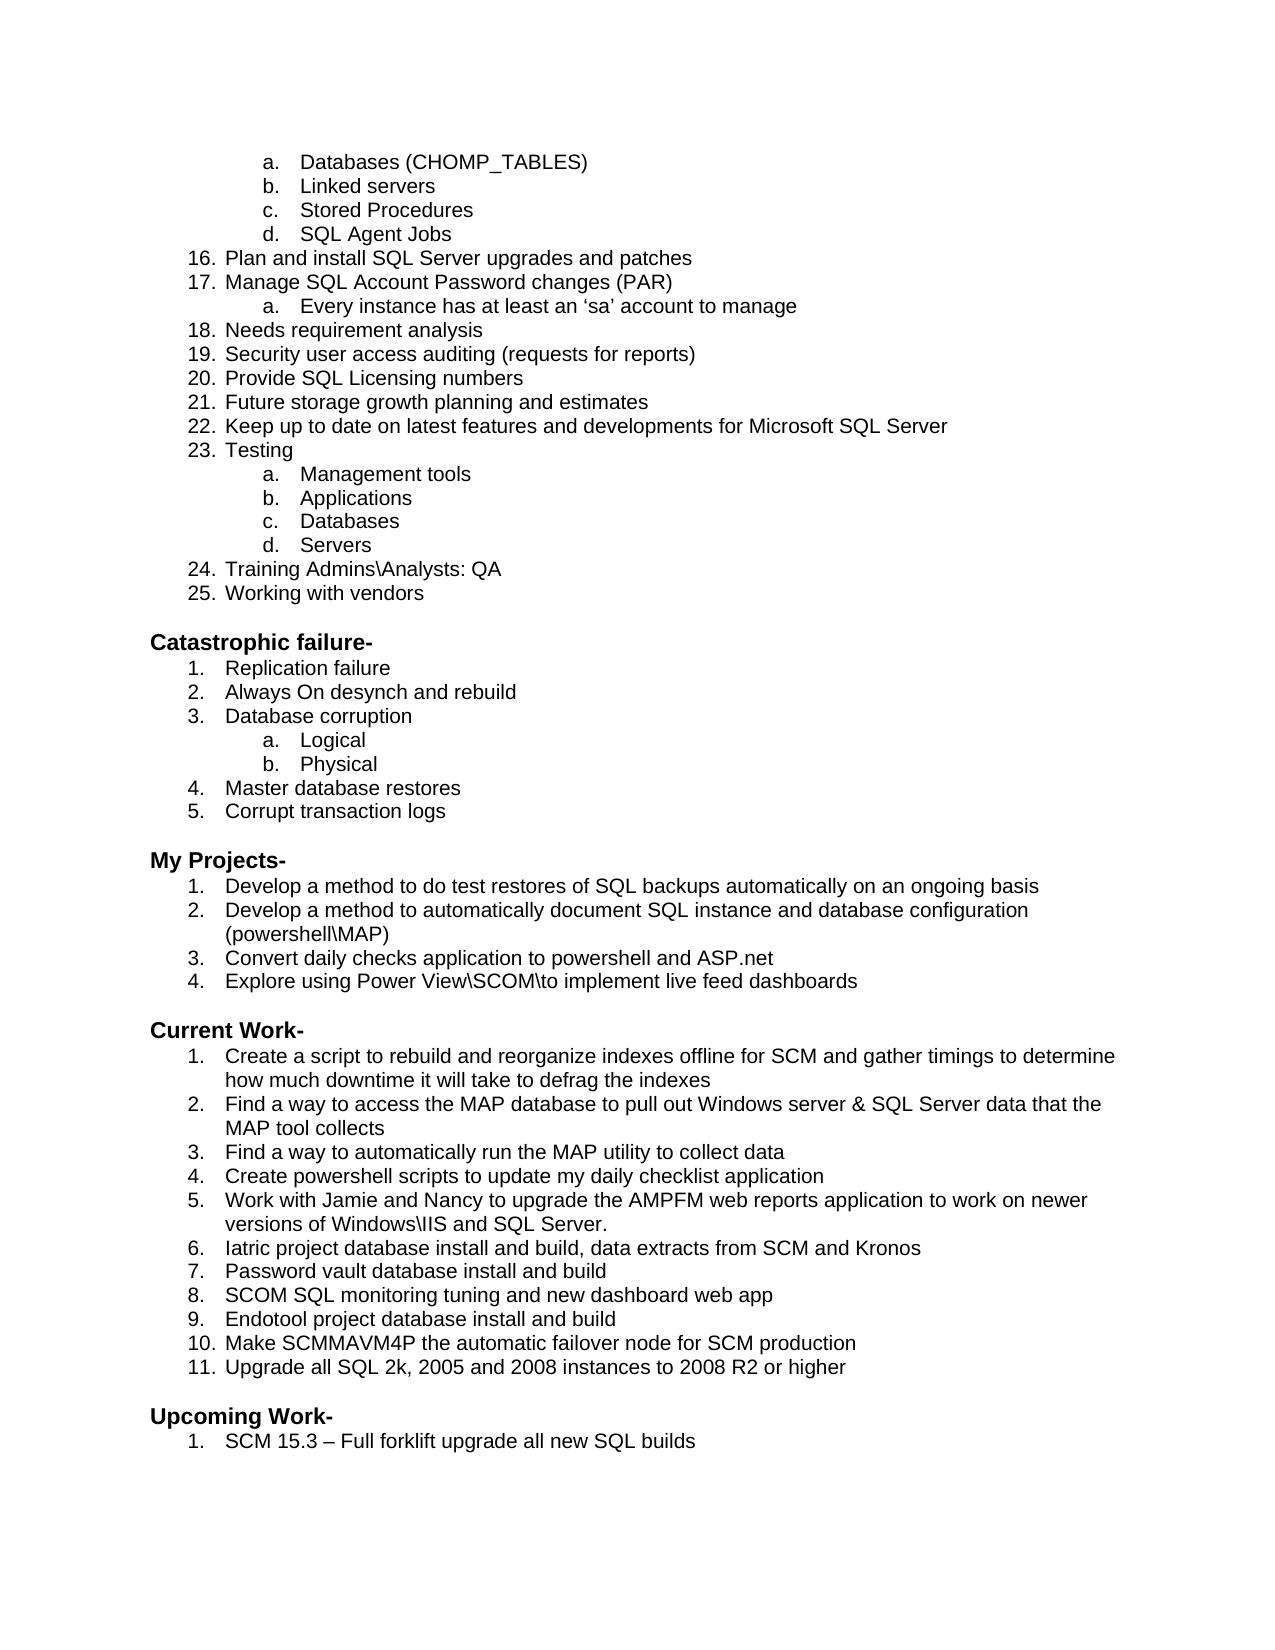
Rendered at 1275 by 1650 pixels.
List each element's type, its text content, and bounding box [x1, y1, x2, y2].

list Manage SQL Account Password changes (PAR) [187, 270, 1125, 294]
list Explore using Power View\SCOM\to implement live feed dashboards [187, 969, 1125, 993]
list SCOM SQL monitoring tuning and new dashboard web app [187, 1283, 1125, 1307]
list Applications [262, 485, 1125, 509]
list Replication failure [187, 656, 1125, 679]
list Every instance has at least an ‘sa’ account to manage [262, 294, 1125, 318]
list Working with vendors [187, 581, 1125, 605]
list Work with Jamie and Nancy to upgrade the AMPFM web reports application to work on newer versions of Windows\IIS and SQL Server. [187, 1187, 1125, 1235]
text Catastrophic failure- [150, 629, 1125, 656]
list Database corruption [187, 703, 1125, 727]
list Management tools [262, 461, 1125, 485]
list Provide SQL Licensing numbers [187, 366, 1125, 389]
list Create powershell scripts to update my daily checklist application [187, 1163, 1125, 1187]
list Password vault database install and build [187, 1259, 1125, 1283]
list Develop a method to automatically document SQL instance and database configuration (powershell\MAP) [187, 897, 1125, 945]
list Plan and install SQL Server upgrades and patches [187, 246, 1125, 270]
list Training Admins\Analysts: QA [187, 557, 1125, 581]
list Linked servers [262, 174, 1125, 198]
list Make SCMMAVM4P the automatic failover node for SCM production [187, 1331, 1125, 1355]
list Endotool project database install and build [187, 1307, 1125, 1331]
list Stored Procedures [262, 198, 1125, 222]
text Upcoming Work- [150, 1403, 1125, 1429]
list SCM 15.3 – Full forklift upgrade all new SQL builds [187, 1429, 1125, 1453]
list Databases [262, 509, 1125, 533]
list Always On desynch and rebuild [187, 679, 1125, 703]
list Convert daily checks application to powershell and ASP.net [187, 945, 1125, 969]
list Testing [187, 437, 1125, 461]
list Upgrade all SQL 2k, 2005 and 2008 instances to 2008 R2 or higher [187, 1355, 1125, 1379]
list Needs requirement analysis [187, 318, 1125, 342]
list Corrupt transaction logs [187, 799, 1125, 823]
list Databases (CHOMP_TABLES) [262, 150, 1125, 174]
list Logical [262, 727, 1125, 751]
list Master database restores [187, 775, 1125, 799]
list Find a way to access the MAP database to pull out Windows server & SQL Server data that the MAP tool collects [187, 1092, 1125, 1139]
list Keep up to date on latest features and developments for Microsoft SQL Server [187, 413, 1125, 437]
list Physical [262, 751, 1125, 775]
list Servers [262, 533, 1125, 557]
text Current Work- [150, 1017, 1125, 1044]
text My Projects- [150, 847, 1125, 873]
list Develop a method to do test restores of SQL backups automatically on an ongoing basis [187, 873, 1125, 897]
list SQL Agent Jobs [262, 222, 1125, 246]
list Future storage growth planning and estimates [187, 389, 1125, 413]
list Iatric project database install and build, data extracts from SCM and Kronos [187, 1235, 1125, 1259]
list Find a way to automatically run the MAP utility to collect data [187, 1139, 1125, 1163]
list Create a script to rebuild and reorganize indexes offline for SCM and gather timings to determine how much downtime it will take to defrag the indexes [187, 1044, 1125, 1092]
list Security user access auditing (requests for reports) [187, 342, 1125, 366]
